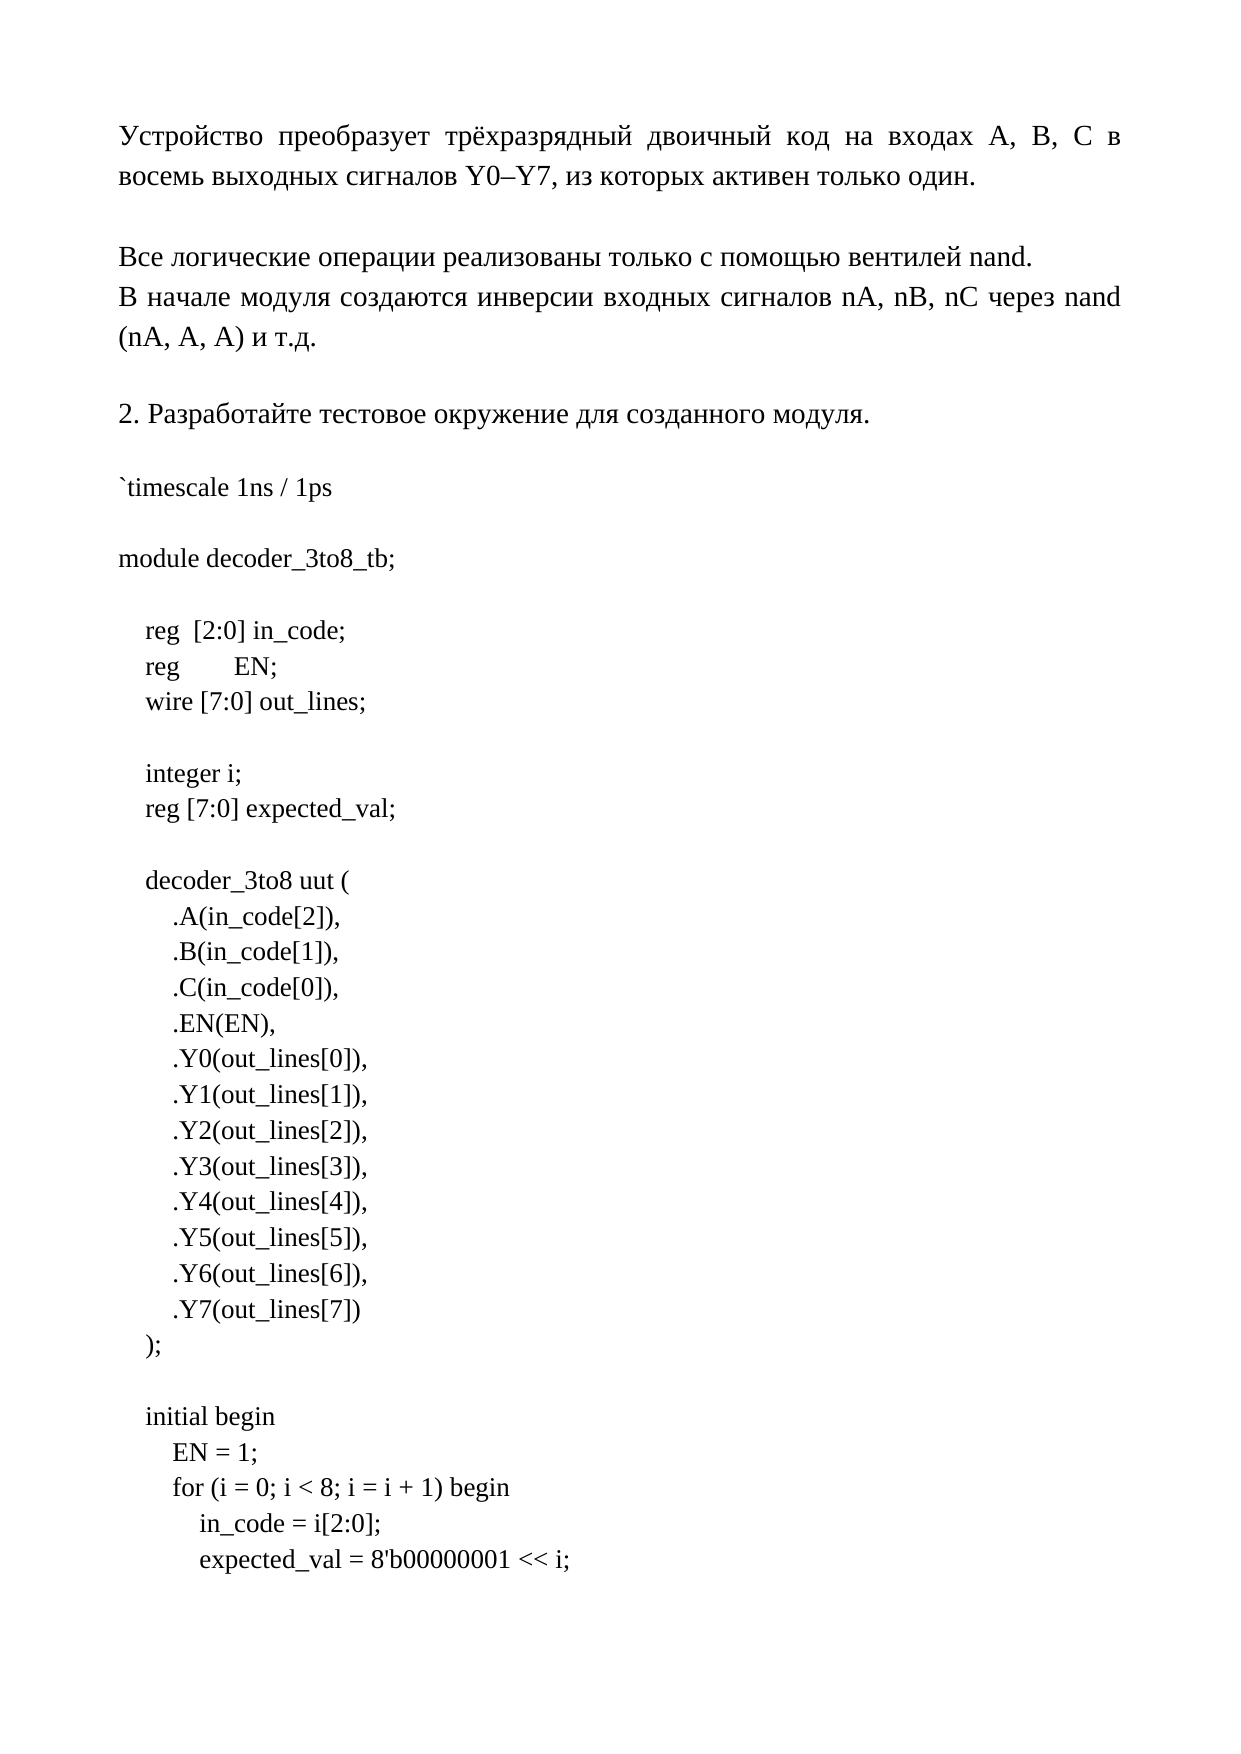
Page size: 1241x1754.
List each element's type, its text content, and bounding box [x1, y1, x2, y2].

text for (i = 0; i < 8; i = i + 1) begin [118, 1471, 1122, 1502]
text В начале модуля создаются инверсии входных сигналов nA, nB, nC через nand (nA, A, A) и т.д. [118, 279, 1122, 353]
text .A(in_code[2]), [118, 900, 1122, 931]
text .Y1(out_lines[1]), [118, 1078, 1122, 1109]
text .Y2(out_lines[2]), [118, 1114, 1122, 1145]
text .Y3(out_lines[3]), [118, 1150, 1122, 1181]
text .B(in_code[1]), [118, 935, 1122, 967]
text EN = 1; [118, 1436, 1122, 1467]
text reg [2:0] in_code; [118, 614, 1122, 645]
text .Y5(out_lines[5]), [118, 1221, 1122, 1252]
text Устройство преобразует трёхразрядный двоичный код на входах A, B, C в восемь выходных сигналов Y0–Y7, из которых активен только один. [118, 118, 1122, 192]
text reg EN; [118, 649, 1122, 681]
text .C(in_code[0]), [118, 971, 1122, 1002]
text reg [7:0] expected_val; [118, 792, 1122, 824]
text .Y7(out_lines[7]) [118, 1293, 1122, 1324]
text .Y4(out_lines[4]), [118, 1186, 1122, 1217]
text ); [118, 1328, 1122, 1359]
text initial begin [118, 1400, 1122, 1431]
text .Y6(out_lines[6]), [118, 1257, 1122, 1288]
text expected_val = 8'b00000001 << i; [118, 1543, 1122, 1574]
text .Y0(out_lines[0]), [118, 1043, 1122, 1074]
text .EN(EN), [118, 1007, 1122, 1038]
text 2. Разработайте тестовое окружение для созданного модуля. [118, 397, 1122, 430]
text Все логические операции реализованы только с помощью вентилей nand. [118, 239, 1122, 272]
text decoder_3to8 uut ( [118, 864, 1122, 895]
text `timescale 1ns / 1ps [118, 471, 1122, 502]
text integer i; [118, 757, 1122, 788]
text in_code = i[2:0]; [118, 1507, 1122, 1538]
text module decoder_3to8_tb; [118, 542, 1122, 573]
text wire [7:0] out_lines; [118, 685, 1122, 716]
